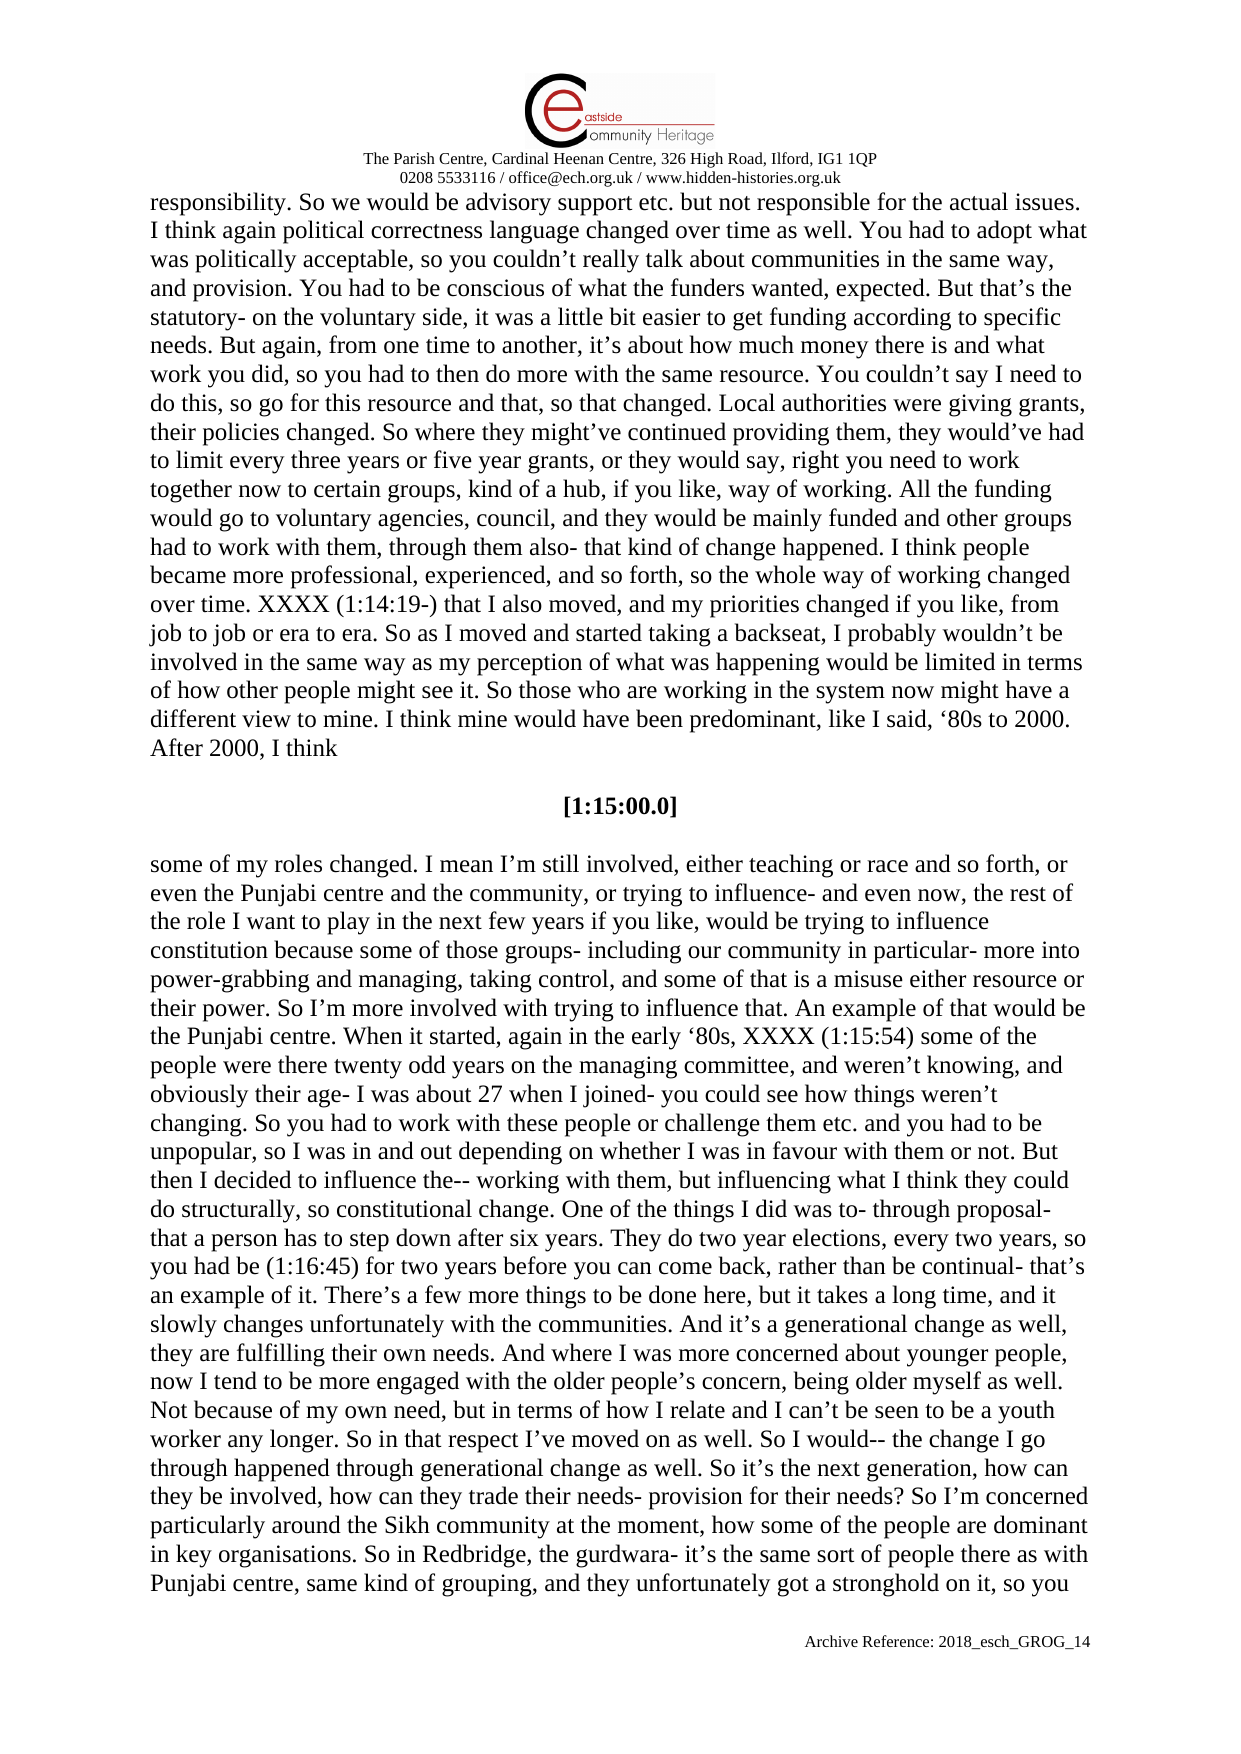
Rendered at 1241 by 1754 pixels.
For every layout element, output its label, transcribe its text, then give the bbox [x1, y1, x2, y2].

text [1:15:00.0] [150, 791, 1090, 820]
picture [524, 73, 716, 149]
